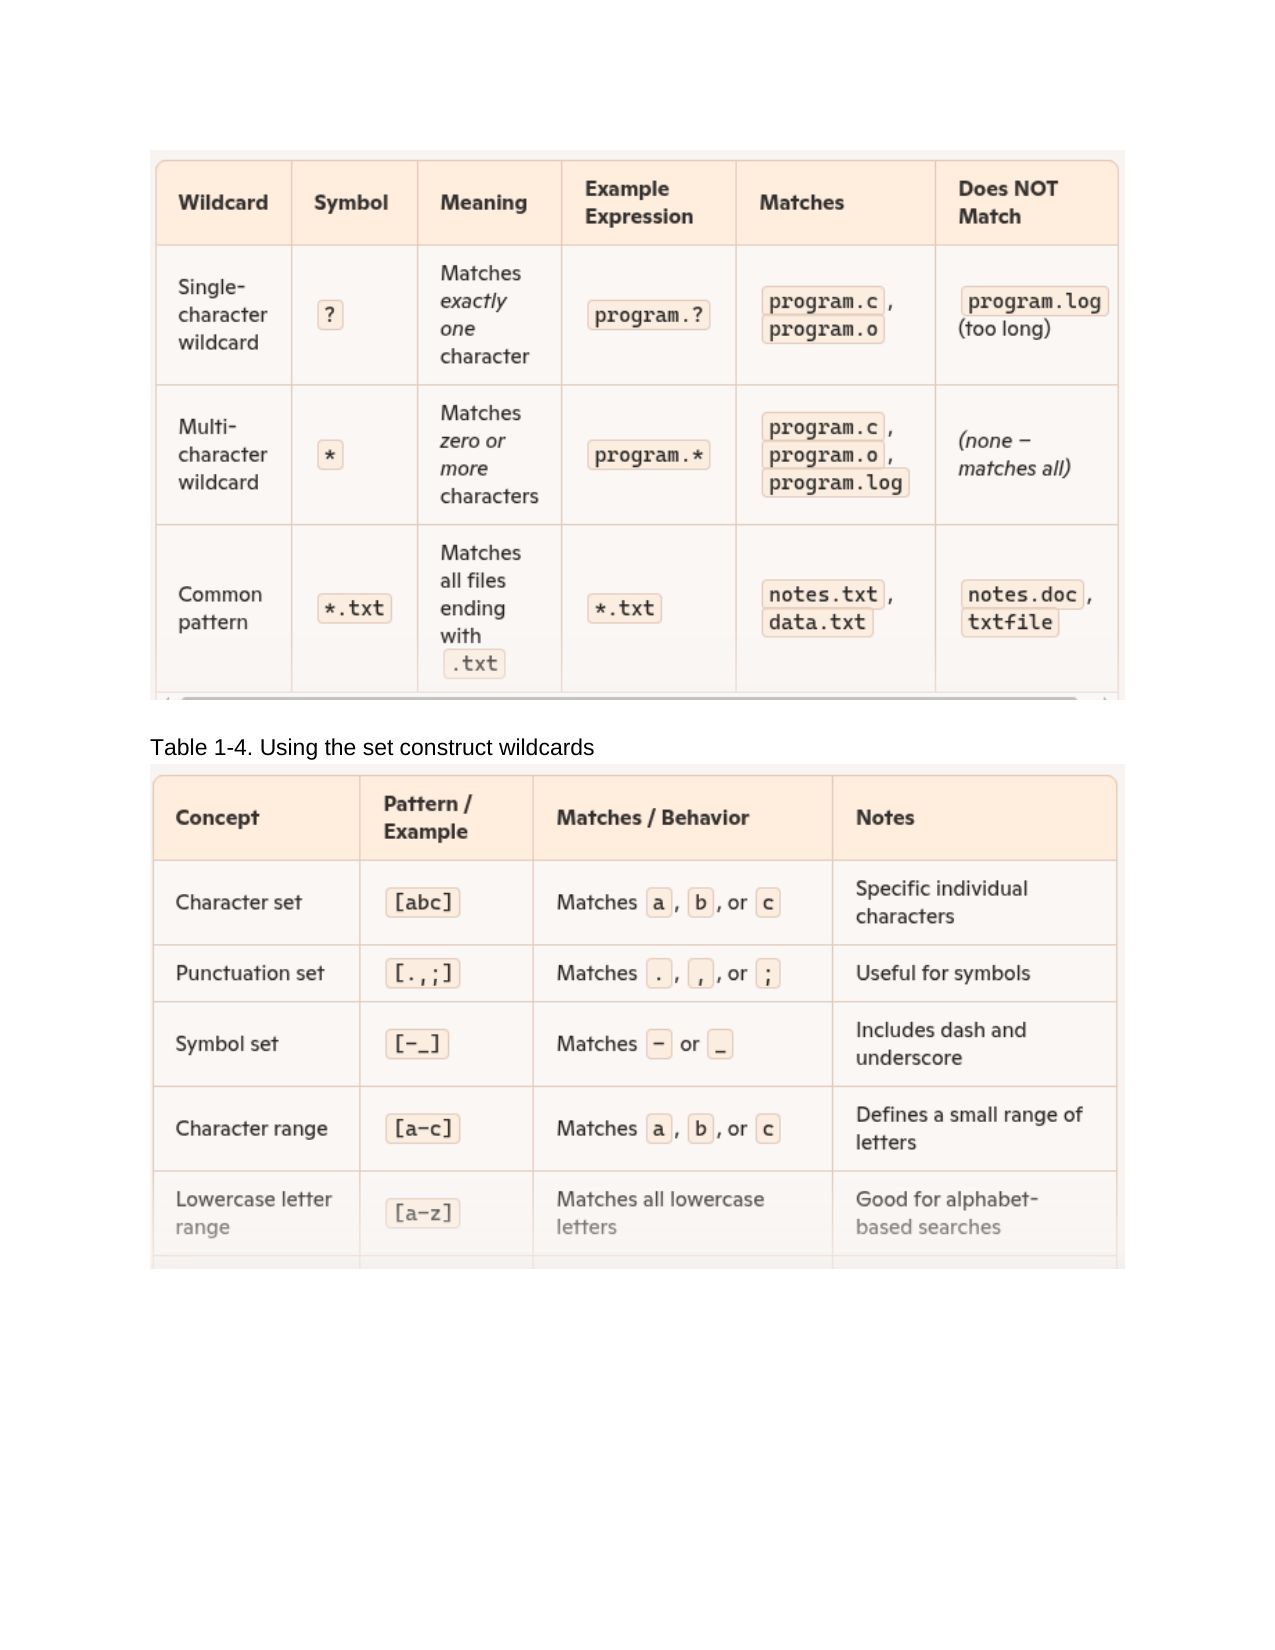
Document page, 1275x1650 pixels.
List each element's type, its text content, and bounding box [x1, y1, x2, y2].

text Table 1-4. Using the set construct wildcards [150, 734, 1125, 760]
picture [150, 764, 1125, 1269]
picture [150, 150, 1125, 700]
